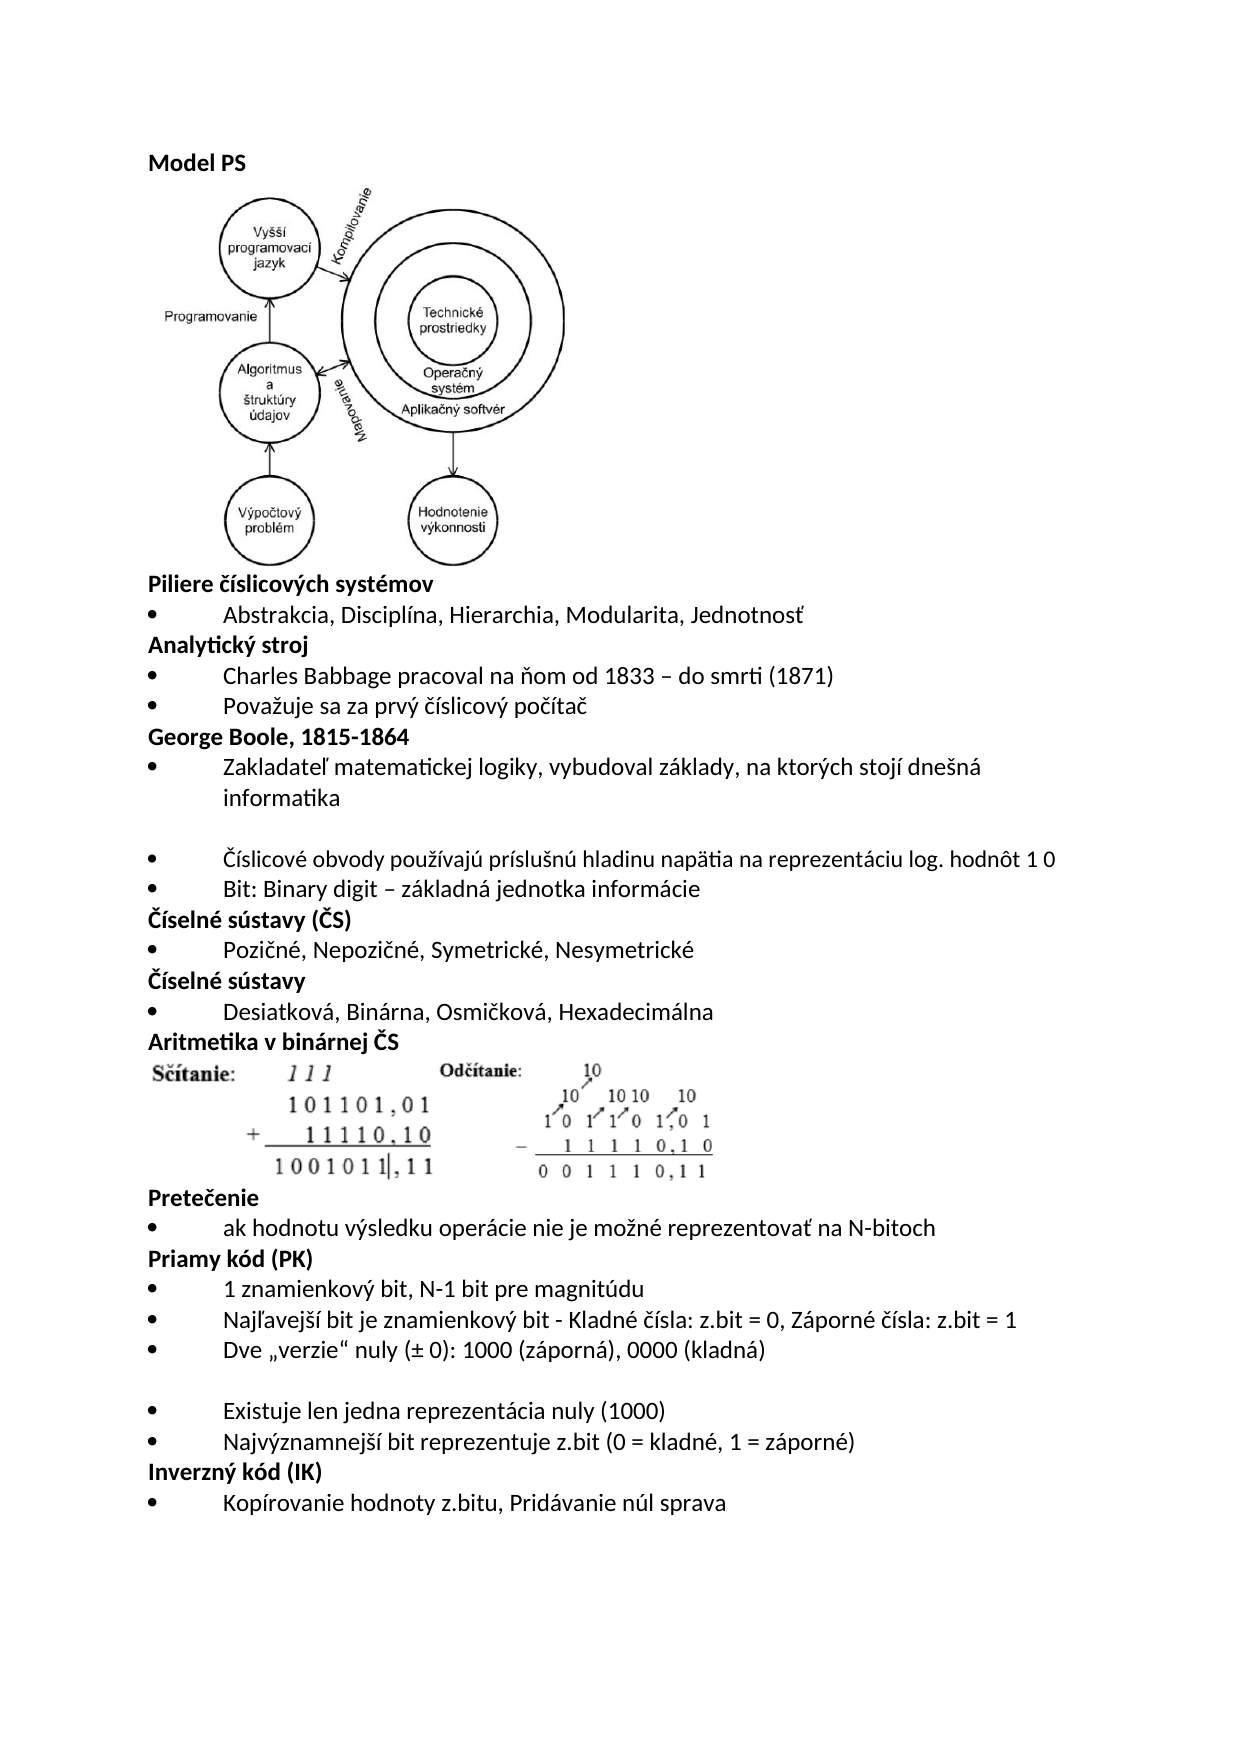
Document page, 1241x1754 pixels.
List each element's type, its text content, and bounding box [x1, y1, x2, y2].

list Číslicové obvody používajú príslušnú hladinu napätia na reprezentáciu log. hodnôt 1 0 [148, 844, 1092, 873]
list 1 znamienkový bit, N-1 bit pre magnitúdu [148, 1273, 1092, 1304]
list Kopírovanie hodnoty z.bitu, Pridávanie núl sprava [148, 1487, 1092, 1517]
list Desiatková, Binárna, Osmičková, Hexadecimálna [148, 996, 1092, 1026]
text informatika [223, 782, 1092, 812]
text Analytický stroj [148, 629, 1092, 660]
list Pozičné, Nepozičné, Symetrické, Nesymetrické [148, 934, 1092, 965]
text Model PS [148, 147, 1092, 177]
list Považuje sa za prvý číslicový počítač [148, 690, 1092, 721]
list Charles Babbage pracoval na ňom od 1833 – do smrti (1871) [148, 660, 1092, 690]
text Číselné sústavy [148, 965, 1092, 996]
text Priamy kód (PK) [148, 1243, 1092, 1273]
text Piliere číslicových systémov [148, 568, 1092, 599]
list Najvýznamnejší bit reprezentuje z.bit (0 = kladné, 1 = záporné) [148, 1426, 1092, 1456]
list Najľavejší bit je znamienkový bit - Kladné čísla: z.bit = 0, Záporné čísla: z.bit = 1 [148, 1304, 1092, 1334]
picture [147, 1057, 714, 1181]
list Existuje len jedna reprezentácia nuly (1000) [148, 1395, 1092, 1426]
list Zakladateľ matematickej logiky, vybudoval základy, na ktorých stojí dnešná [148, 751, 1092, 782]
text Inverzný kód (IK) [148, 1456, 1092, 1487]
list Abstrakcia, Disciplína, Hierarchia, Modularita, Jednotnosť [148, 599, 1092, 629]
text Aritmetika v binárnej ČS [148, 1026, 1092, 1057]
picture [147, 177, 566, 569]
list ak hodnotu výsledku operácie nie je možné reprezentovať na N-bitoch [148, 1212, 1092, 1243]
text Číselné sústavy (ČS) [148, 904, 1092, 934]
list Bit: Binary digit – základná jednotka informácie [148, 873, 1092, 904]
list Dve „verzie“ nuly (± 0): 1000 (záporná), 0000 (kladná) [148, 1334, 1092, 1365]
text Pretečenie [148, 1182, 1092, 1212]
text George Boole, 1815-1864 [148, 721, 1092, 751]
